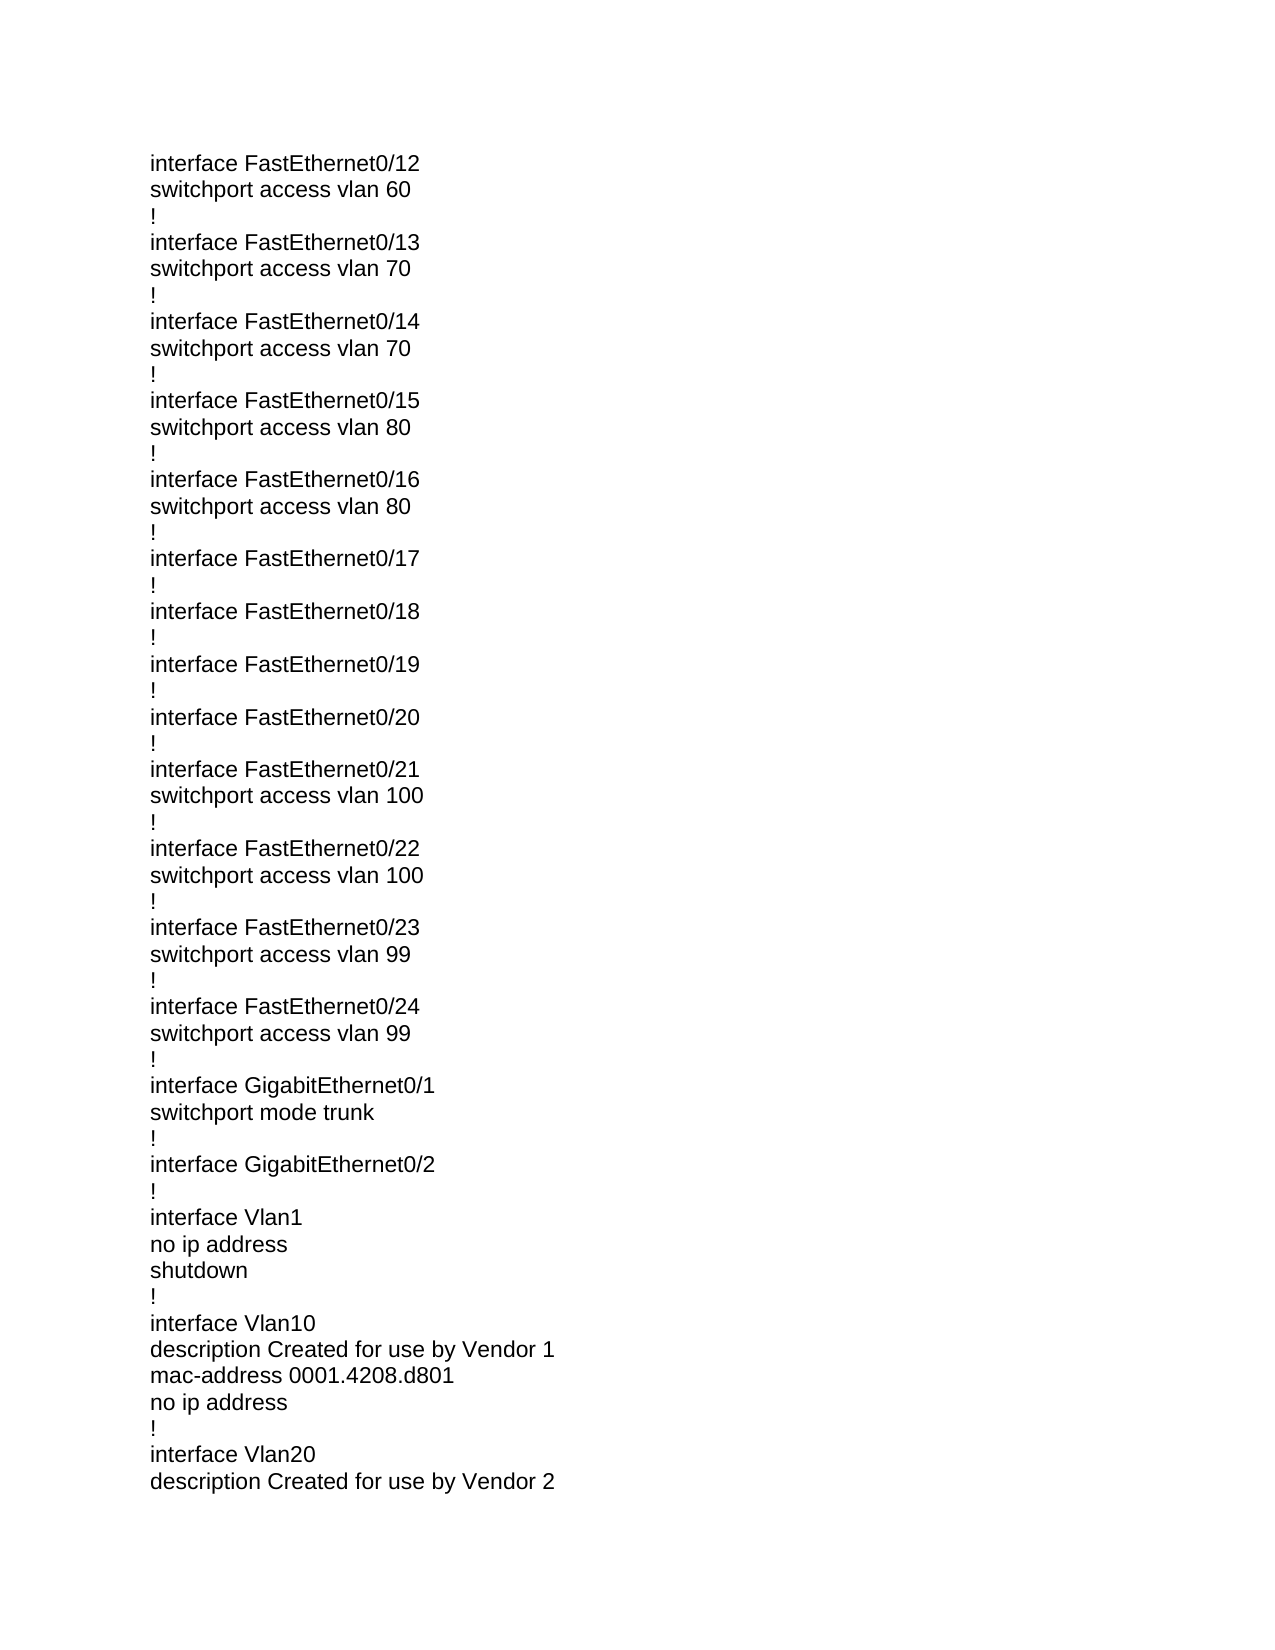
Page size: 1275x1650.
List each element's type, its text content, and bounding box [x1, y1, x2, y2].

text interface FastEthernet0/12 [150, 150, 1125, 176]
text interface FastEthernet0/24 [150, 993, 1125, 1020]
text ! [150, 203, 1125, 229]
text ! [150, 282, 1125, 308]
text interface FastEthernet0/18 [150, 598, 1125, 624]
text ! [150, 1046, 1125, 1072]
text interface FastEthernet0/15 [150, 387, 1125, 413]
text ! [150, 440, 1125, 466]
text switchport access vlan 100 [150, 862, 1125, 888]
text description Created for use by Vendor 1 [150, 1336, 1125, 1362]
text interface GigabitEthernet0/1 [150, 1072, 1125, 1099]
text interface FastEthernet0/17 [150, 545, 1125, 572]
text ! [150, 677, 1125, 703]
text ! [150, 730, 1125, 756]
text switchport access vlan 70 [150, 255, 1125, 282]
text ! [150, 1125, 1125, 1151]
text interface FastEthernet0/14 [150, 308, 1125, 334]
text interface FastEthernet0/21 [150, 756, 1125, 782]
text description Created for use by Vendor 2 [150, 1468, 1125, 1494]
text shutdown [150, 1257, 1125, 1283]
text no ip address [150, 1231, 1125, 1257]
text interface GigabitEthernet0/2 [150, 1151, 1125, 1178]
text interface FastEthernet0/16 [150, 466, 1125, 493]
text ! [150, 624, 1125, 651]
text interface FastEthernet0/19 [150, 651, 1125, 677]
text interface FastEthernet0/20 [150, 703, 1125, 730]
text switchport mode trunk [150, 1099, 1125, 1125]
text ! [150, 361, 1125, 387]
text interface FastEthernet0/23 [150, 914, 1125, 941]
text switchport access vlan 80 [150, 413, 1125, 440]
text switchport access vlan 99 [150, 1020, 1125, 1046]
text switchport access vlan 60 [150, 176, 1125, 203]
text ! [150, 572, 1125, 598]
text switchport access vlan 70 [150, 334, 1125, 361]
text interface FastEthernet0/22 [150, 835, 1125, 862]
text mac-address 0001.4208.d801 [150, 1362, 1125, 1389]
text interface Vlan20 [150, 1441, 1125, 1468]
text ! [150, 1178, 1125, 1204]
text interface Vlan1 [150, 1204, 1125, 1231]
text ! [150, 519, 1125, 545]
text ! [150, 1283, 1125, 1309]
text interface Vlan10 [150, 1309, 1125, 1336]
text interface FastEthernet0/13 [150, 229, 1125, 255]
text no ip address [150, 1389, 1125, 1415]
text ! [150, 809, 1125, 835]
text ! [150, 1415, 1125, 1441]
text switchport access vlan 99 [150, 941, 1125, 967]
text ! [150, 888, 1125, 914]
text switchport access vlan 100 [150, 782, 1125, 809]
text switchport access vlan 80 [150, 493, 1125, 519]
text ! [150, 967, 1125, 993]
